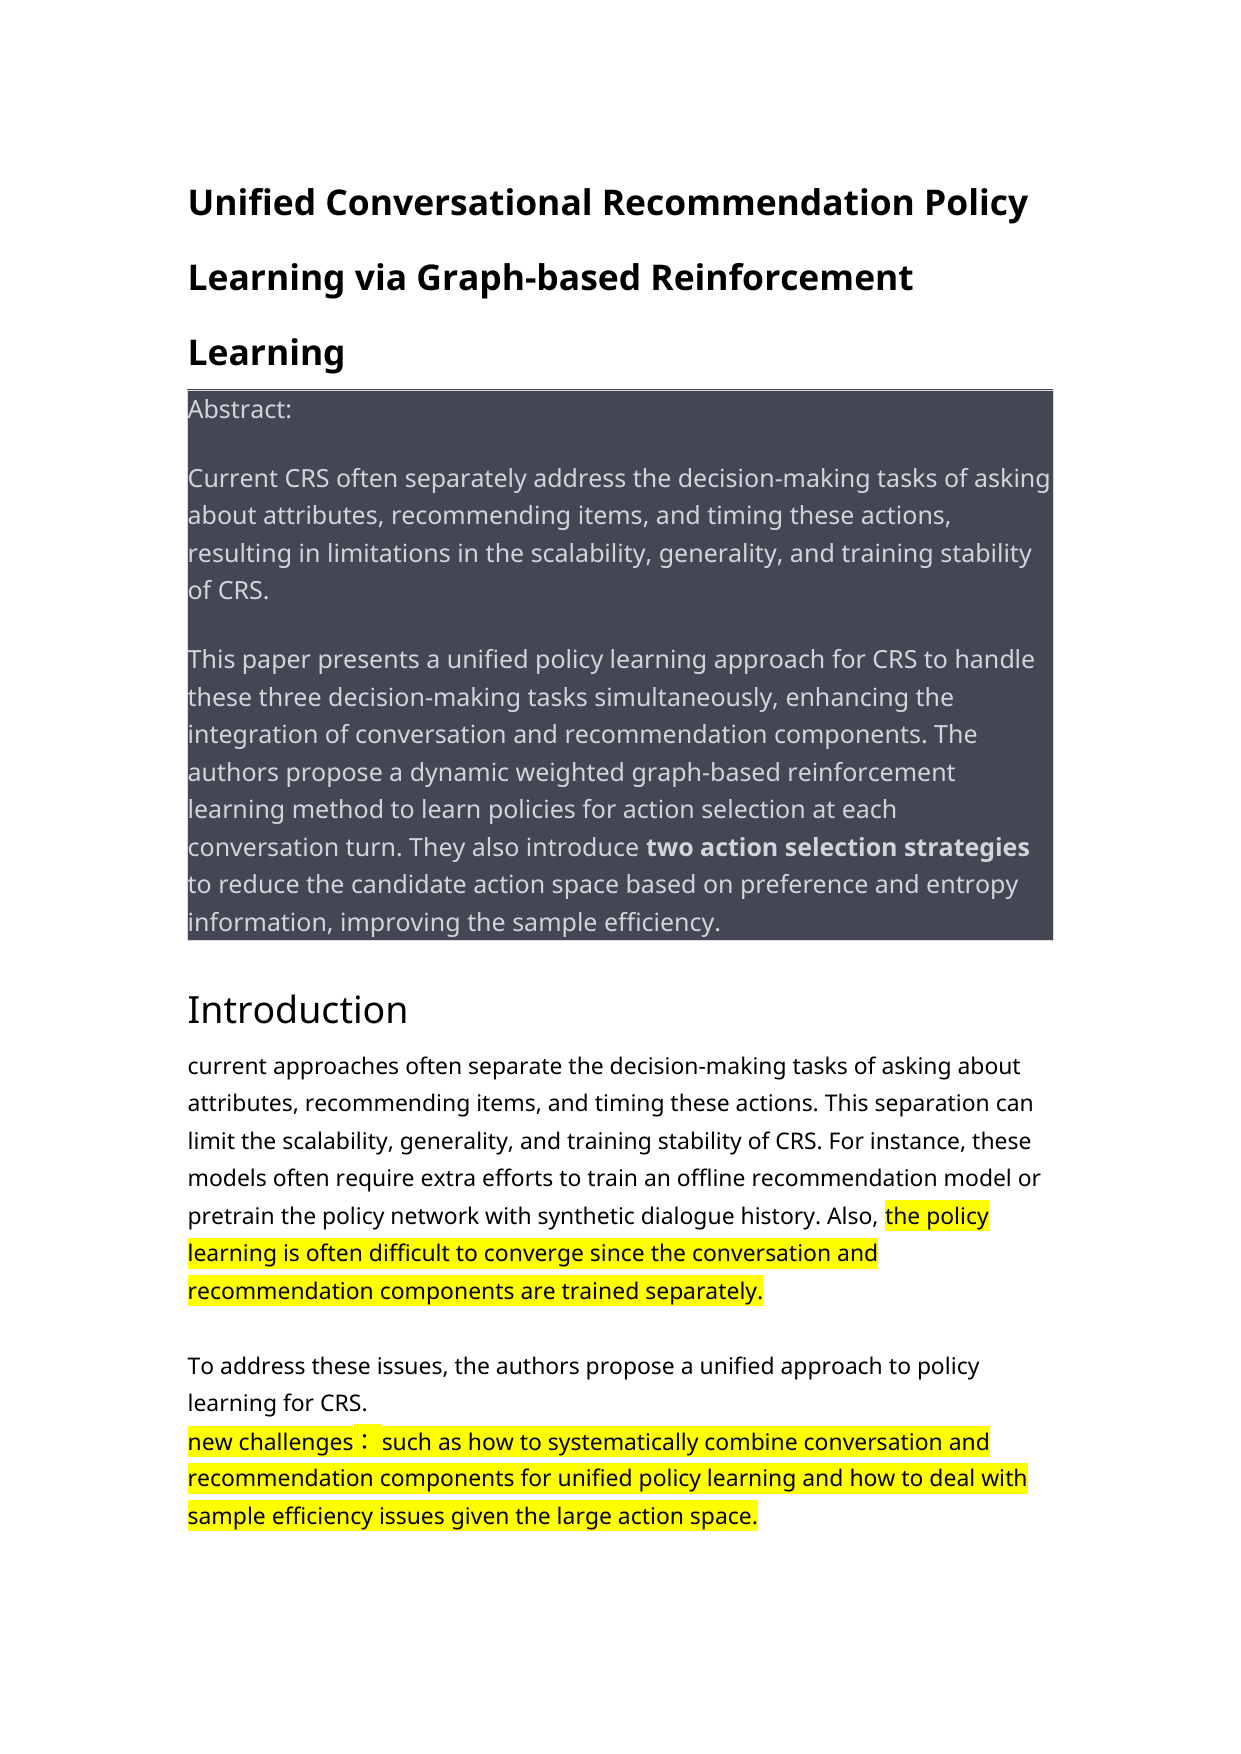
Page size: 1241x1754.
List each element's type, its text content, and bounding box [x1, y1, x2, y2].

text Introduction [187, 972, 1053, 1047]
text Abstract: [188, 391, 1053, 427]
text current approaches often separate the decision-making tasks of asking about attributes, recommending items, and timing these actions. This separation can limit the scalability, generality, and training stability of CRS. For instance, these models often require extra efforts to train an offline recommendation model or pretrain the policy network with synthetic dialogue history. Also, the policy learning is often difficult to converge since the conversation and recommendation components are trained separately. [187, 1047, 1053, 1309]
text This paper presents a unified policy learning approach for CRS to handle these three decision-making tasks simultaneously, enhancing the integration of conversation and recommendation components. The authors propose a dynamic weighted graph-based reinforcement learning method to learn policies for action selection at each conversation turn. They also introduce two action selection strategies to reduce the candidate action space based on preference and entropy information, improving the sample efficiency. [188, 639, 1053, 940]
text Current CRS often separately address the decision-making tasks of asking about attributes, recommending items, and timing these actions, resulting in limitations in the scalability, generality, and training stability of CRS. [188, 458, 1053, 609]
text To address these issues, the authors propose a unified approach to policy learning for CRS. [187, 1347, 1053, 1422]
text new challenges： such as how to systematically combine conversation and recommendation components for unified policy learning and how to deal with sample efficiency issues given the large action space. [187, 1422, 1053, 1534]
text Unified Conversational Recommendation Policy Learning via Graph-based Reinforcement Learning [187, 164, 1053, 389]
